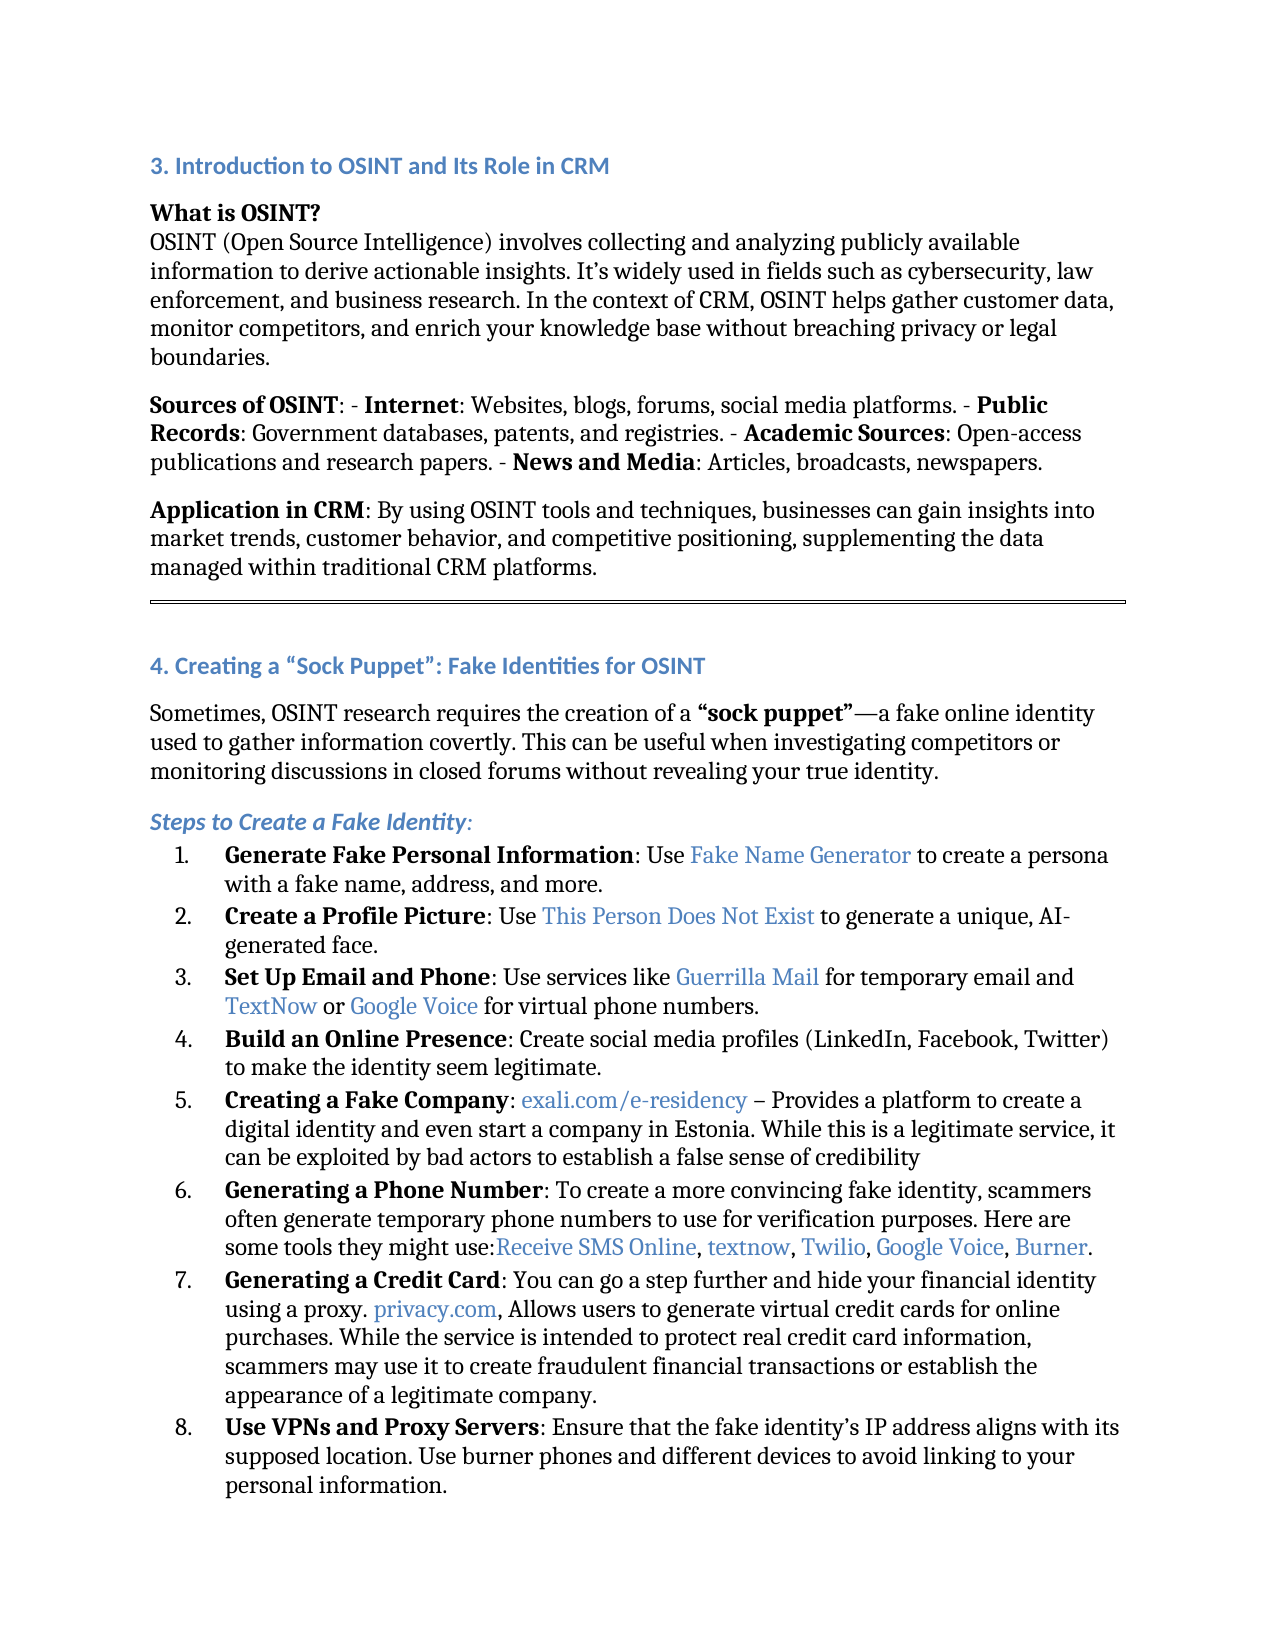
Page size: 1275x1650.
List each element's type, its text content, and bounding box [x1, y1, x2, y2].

subtitle 4. Creating a “Sock Puppet”: Fake Identities for OSINT [150, 650, 1125, 681]
subtitle Steps to Create a Fake Identity: [150, 806, 1125, 837]
list Generating a Credit Card: You can go a step further and hide your financial identity using a proxy. privacy.com, Allows users to generate virtual credit cards for online purchases. While the service is intended to protect real credit card information, scammers may use it to create fraudulent financial transactions or establish the appearance of a legitimate company. [175, 1266, 1125, 1409]
text Sources of OSINT: - Internet: Websites, blogs, forums, social media platforms. - Public Records: Government databases, patents, and registries. - Academic Sources: Open-access publications and research papers. - News and Media: Articles, broadcasts, newspapers. [150, 391, 1125, 477]
list Build an Online Presence: Create social media profiles (LinkedIn, Facebook, Twitter) to make the identity seem legitimate. [175, 1024, 1125, 1082]
text Sometimes, OSINT research requires the creation of a “sock puppet”—a fake online identity used to gather information covertly. This can be useful when investigating competitors or monitoring discussions in closed forums without revealing your true identity. [150, 699, 1125, 786]
text Application in CRM: By using OSINT tools and techniques, businesses can gain insights into market trends, customer behavior, and competitive positioning, supplementing the data managed within traditional CRM platforms. [150, 496, 1125, 582]
subtitle 3. Introduction to OSINT and Its Role in CRM [150, 150, 1125, 181]
list Set Up Email and Phone: Use services like Guerrilla Mail for temporary email and TextNow or Google Voice for virtual phone numbers. [175, 963, 1125, 1021]
list Generating a Phone Number: To create a more convincing fake identity, scammers often generate temporary phone numbers to use for verification purposes. Here are some tools they might use:Receive SMS Online, textnow, Twilio, Google Voice, Burner. [175, 1176, 1125, 1262]
list Use VPNs and Proxy Servers: Ensure that the fake identity’s IP address aligns with its supposed location. Use burner phones and different devices to avoid linking to your personal information. [175, 1413, 1125, 1499]
list Create a Profile Picture: Use This Person Does Not Exist to generate a unique, AI-generated face. [175, 902, 1125, 959]
list Creating a Fake Company: exali.com/e-residency – Provides a platform to create a digital identity and even start a company in Estonia. While this is a legitimate service, it can be exploited by bad actors to establish a false sense of credibility [175, 1086, 1125, 1172]
list Generate Fake Personal Information: Use Fake Name Generator to create a persona with a fake name, address, and more. [175, 841, 1125, 898]
text What is OSINT? OSINT (Open Source Intelligence) involves collecting and analyzing publicly available information to derive actionable insights. It’s widely used in fields such as cybersecurity, law enforcement, and business research. In the context of CRM, OSINT helps gather customer data, monitor competitors, and enrich your knowledge base without breaching privacy or legal boundaries. [150, 199, 1125, 372]
